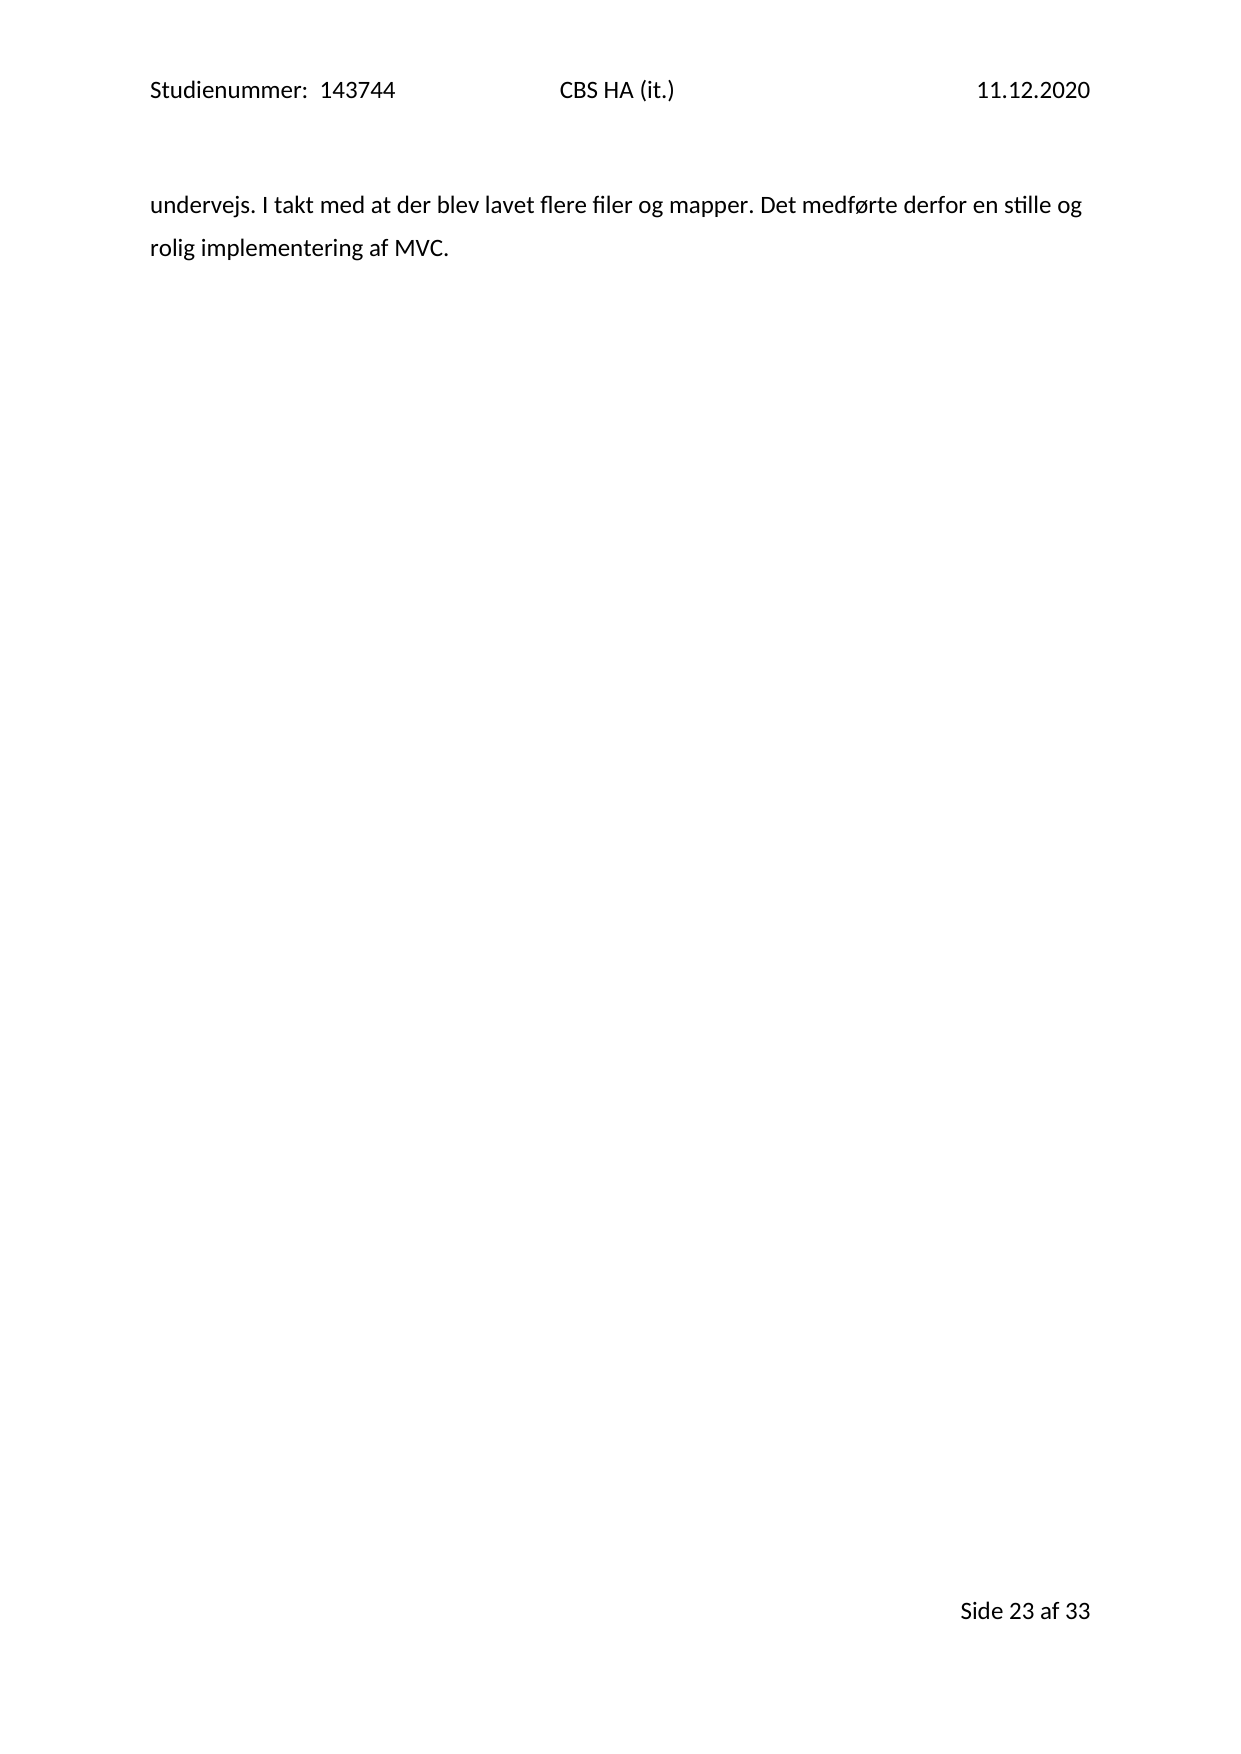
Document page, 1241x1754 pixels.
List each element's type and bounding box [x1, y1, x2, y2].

text [150, 189, 1090, 262]
